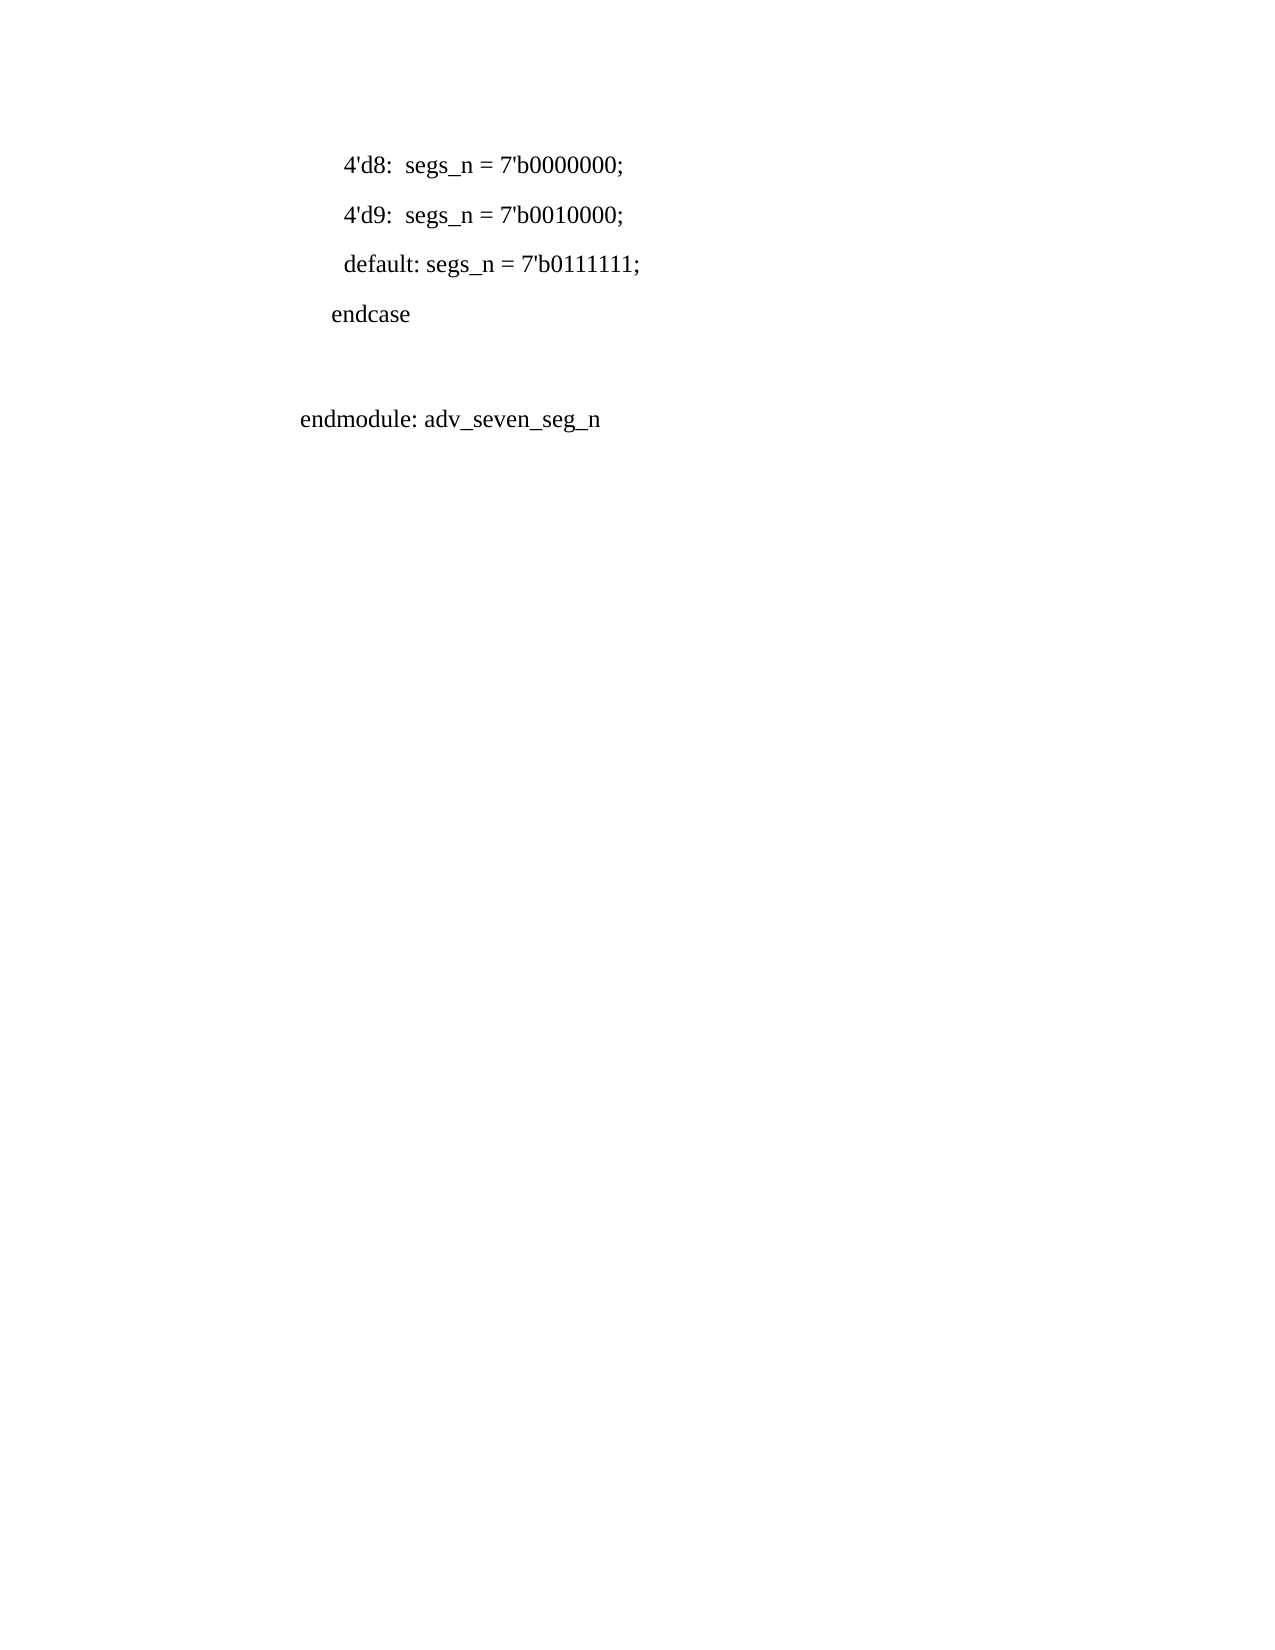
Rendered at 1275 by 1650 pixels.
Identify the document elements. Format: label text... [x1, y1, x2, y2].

text endcase [300, 299, 1125, 328]
text default: segs_n = 7'b0111111; [300, 249, 1125, 278]
text endmodule: adv_seven_seg_n [300, 404, 1125, 433]
text 4'd8: segs_n = 7'b0000000; [300, 150, 1125, 179]
text 4'd9: segs_n = 7'b0010000; [300, 200, 1125, 228]
